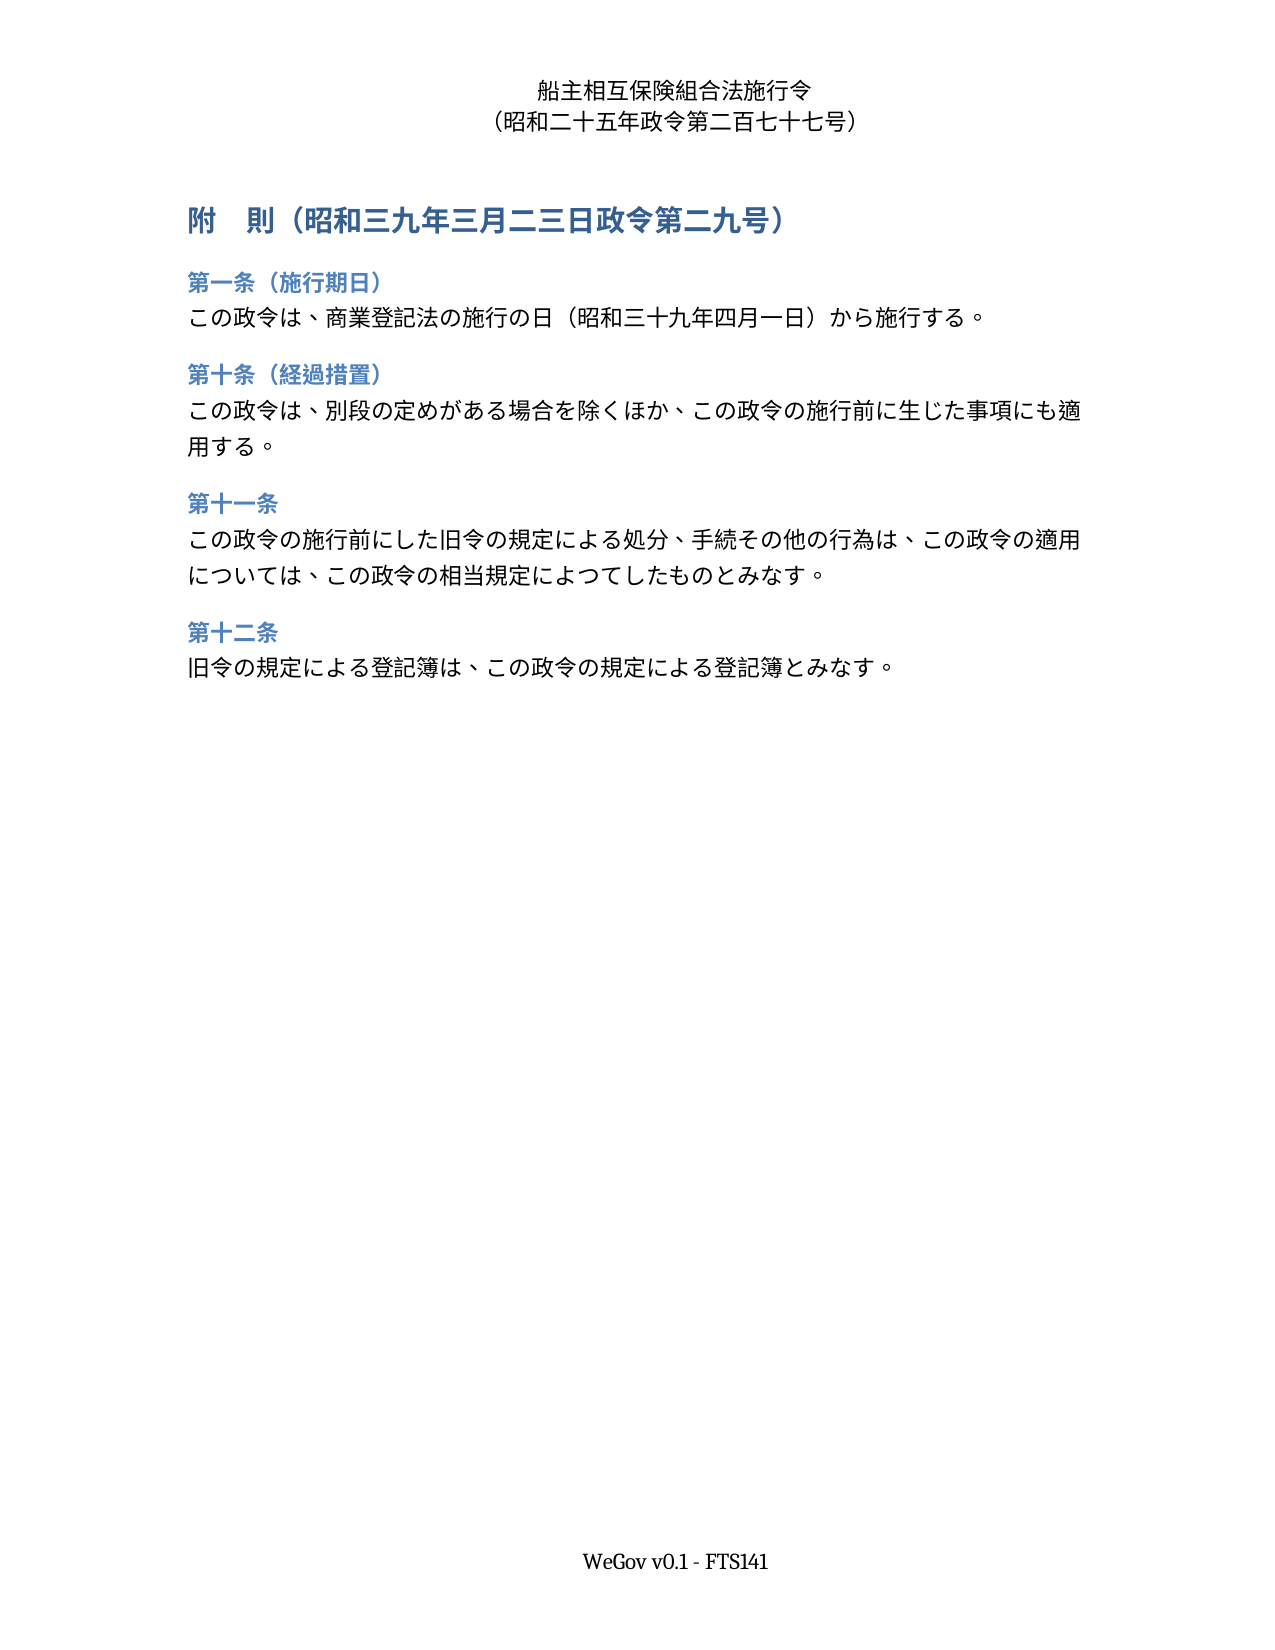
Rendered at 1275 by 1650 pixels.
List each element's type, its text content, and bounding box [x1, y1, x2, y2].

subtitle 第十一条 [187, 488, 1087, 519]
text この政令の施行前にした旧令の規定による処分、手続その他の行為は、この政令の適用については、この政令の相当規定によつてしたものとみなす。 [187, 524, 1087, 591]
text この政令は、別段の定めがある場合を除くほか、この政令の施行前に生じた事項にも適用する。 [187, 395, 1087, 462]
subtitle 第十条（経過措置） [187, 359, 1087, 390]
text 旧令の規定による登記簿は、この政令の規定による登記簿とみなす。 [187, 652, 1087, 684]
subtitle 附 則（昭和三九年三月二三日政令第二九号） [187, 200, 1087, 240]
text この政令は、商業登記法の施行の日（昭和三十九年四月一日）から施行する。 [187, 302, 1087, 334]
subtitle 第一条（施行期日） [187, 266, 1087, 298]
subtitle 第十二条 [187, 616, 1087, 648]
